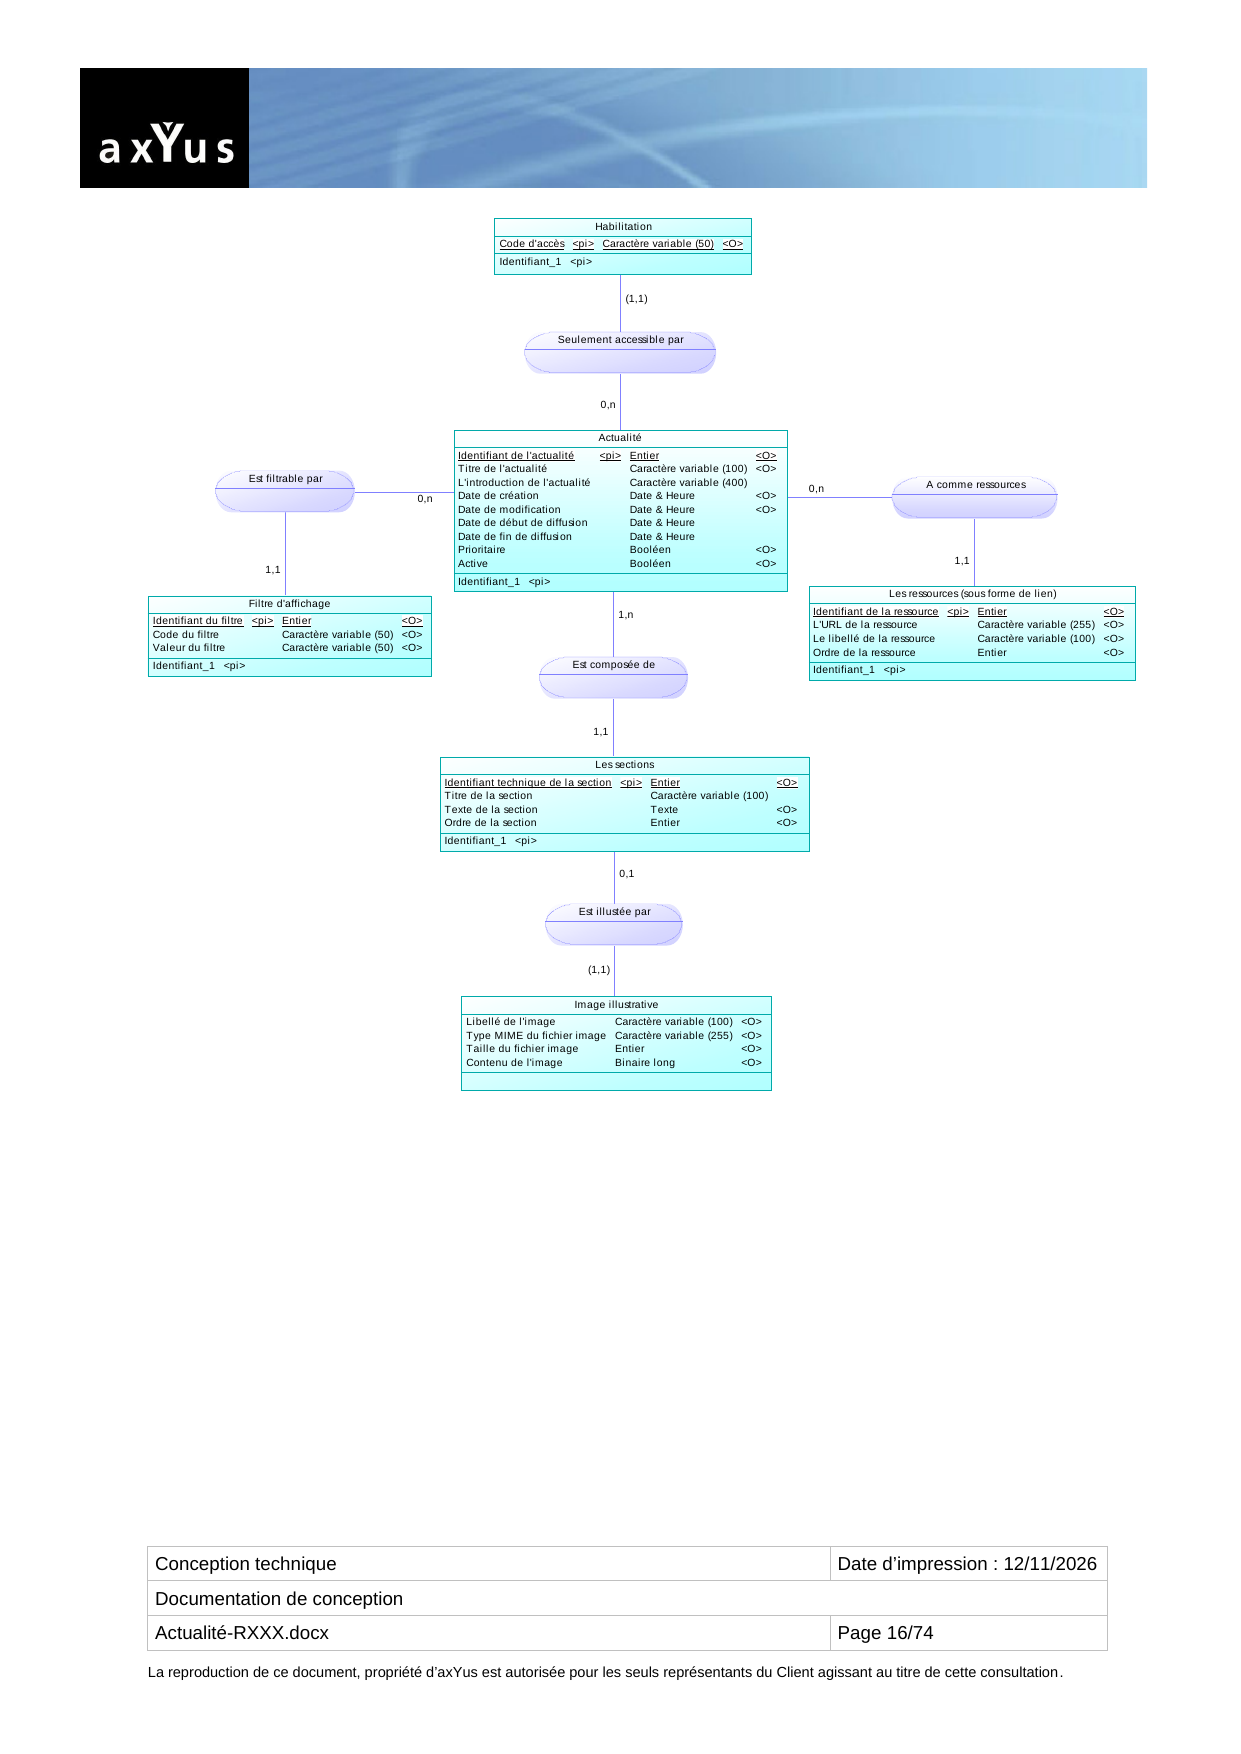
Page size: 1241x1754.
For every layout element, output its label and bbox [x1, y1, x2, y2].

picture [80, 68, 1148, 188]
